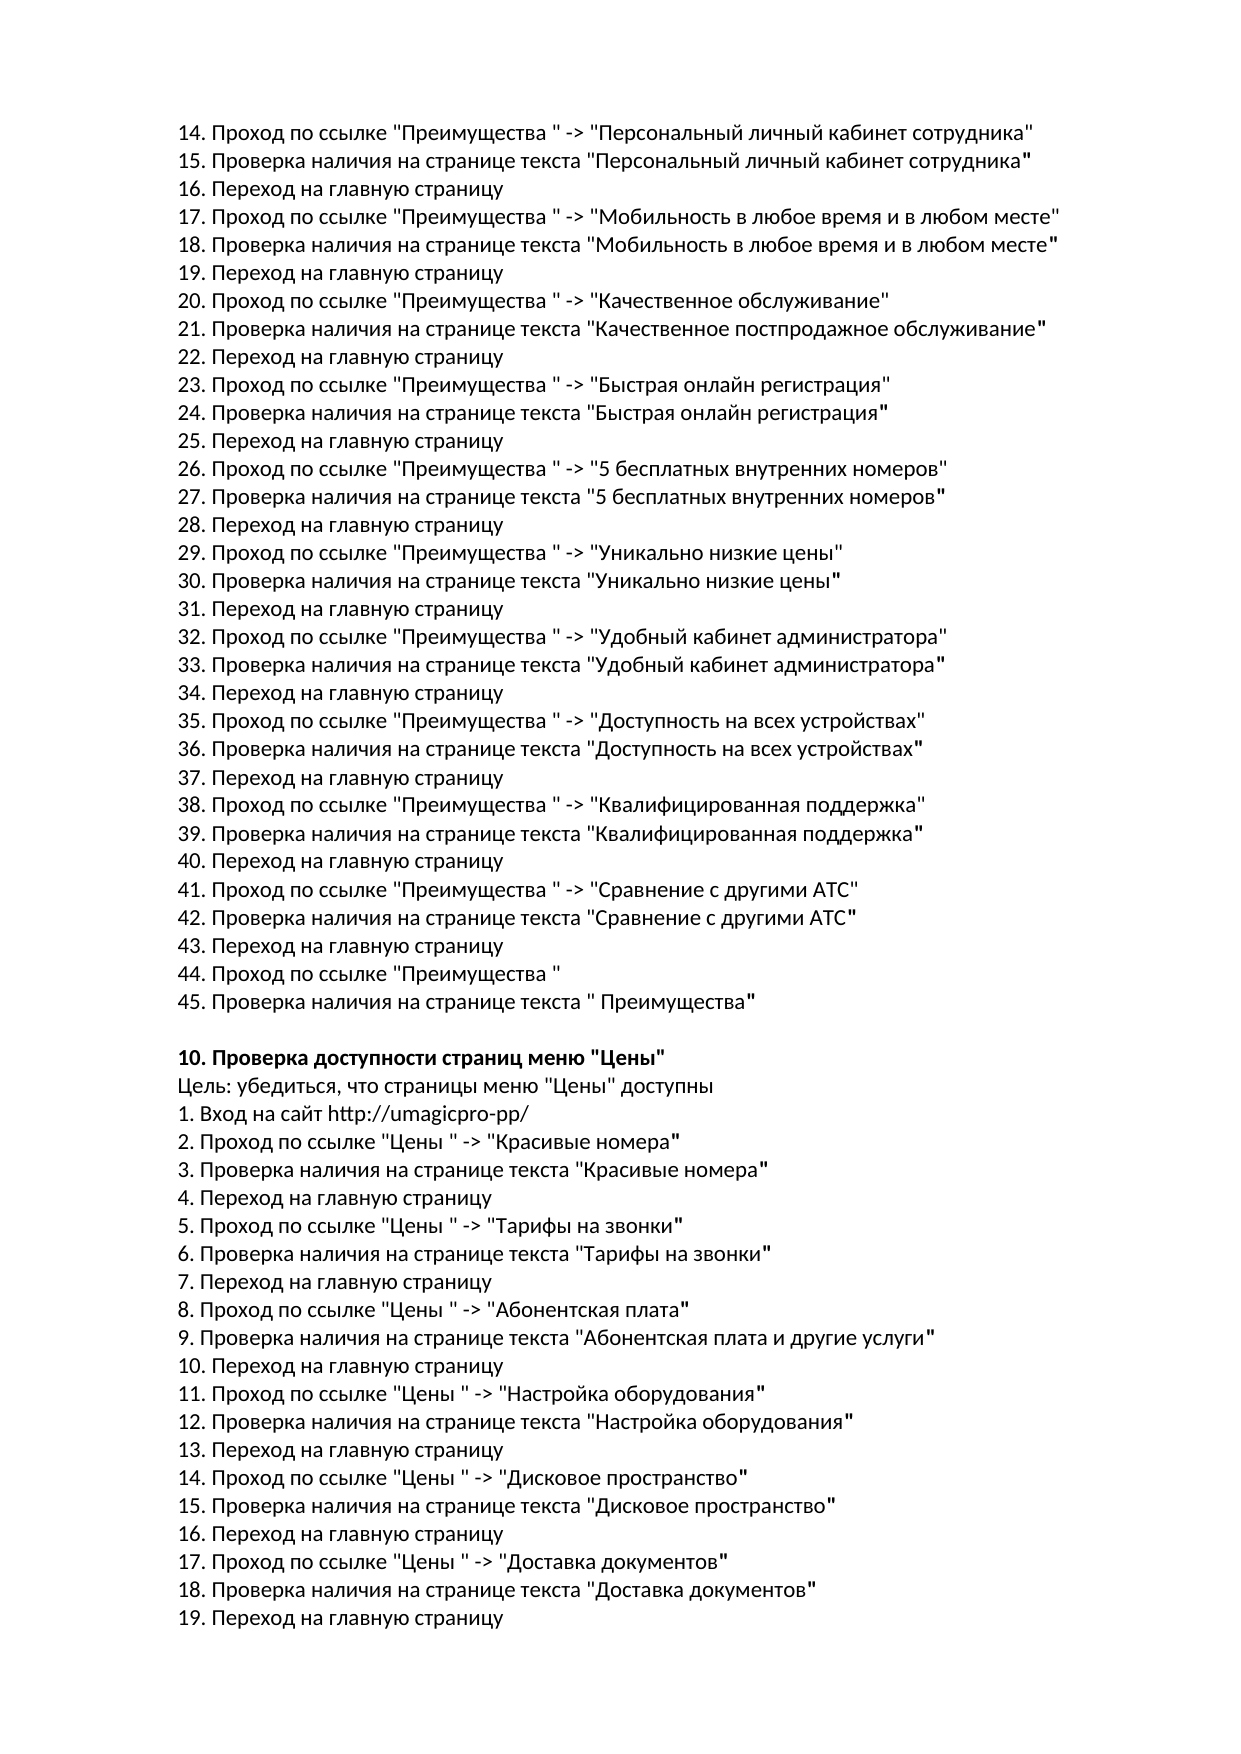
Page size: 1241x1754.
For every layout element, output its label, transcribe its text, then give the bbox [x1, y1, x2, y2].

text 18. Проверка наличия на странице текста "Мобильность в любое время и в любом месте" [177, 230, 1152, 258]
text 19. Переход на главную страницу [177, 258, 1152, 286]
text 4. Переход на главную страницу [177, 1183, 1152, 1211]
text 12. Проверка наличия на странице текста "Настройка оборудования" [177, 1407, 1152, 1435]
text 43. Переход на главную страницу [177, 931, 1152, 959]
text 15. Проверка наличия на странице текста "Дисковое пространство" [177, 1491, 1152, 1519]
text 17. Проход по ссылке "Цены " -> "Доставка документов" [177, 1547, 1152, 1575]
text 3. Проверка наличия на странице текста "Красивые номера" [177, 1155, 1152, 1183]
text 11. Проход по ссылке "Цены " -> "Настройка оборудования" [177, 1379, 1152, 1407]
text 19. Переход на главную страницу [177, 1603, 1152, 1631]
text 10. Переход на главную страницу [177, 1351, 1152, 1379]
text 6. Проверка наличия на странице текста "Тарифы на звонки" [177, 1239, 1152, 1267]
text 13. Переход на главную страницу [177, 1435, 1152, 1463]
text 17. Проход по ссылке "Преимущества " -> "Мобильность в любое время и в любом месте" [177, 202, 1152, 230]
text 28. Переход на главную страницу [177, 510, 1152, 538]
text 18. Проверка наличия на странице текста "Доставка документов" [177, 1575, 1152, 1603]
text 38. Проход по ссылке "Преимущества " -> "Квалифицированная поддержка" [177, 791, 1152, 819]
text 42. Проверка наличия на странице текста "Сравнение с другими АТС" [177, 903, 1152, 931]
text 15. Проверка наличия на странице текста "Персональный личный кабинет сотрудника" [177, 146, 1152, 174]
text 37. Переход на главную страницу [177, 763, 1152, 791]
text 5. Проход по ссылке "Цены " -> "Тарифы на звонки" [177, 1211, 1152, 1239]
text 40. Переход на главную страницу [177, 847, 1152, 875]
text 35. Проход по ссылке "Преимущества " -> "Доступность на всех устройствах" [177, 707, 1152, 734]
text 36. Проверка наличия на странице текста "Доступность на всех устройствах" [177, 734, 1152, 763]
text 31. Переход на главную страницу [177, 594, 1152, 622]
text 33. Проверка наличия на странице текста "Удобный кабинет администратора" [177, 651, 1152, 678]
text 7. Переход на главную страницу [177, 1267, 1152, 1295]
text 34. Переход на главную страницу [177, 678, 1152, 707]
text 22. Переход на главную страницу [177, 342, 1152, 370]
text 8. Проход по ссылке "Цены " -> "Абонентская плата" [177, 1295, 1152, 1323]
text 24. Проверка наличия на странице текста "Быстрая онлайн регистрация" [177, 398, 1152, 426]
text 2. Проход по ссылке "Цены " -> "Красивые номера" [177, 1127, 1152, 1155]
text 39. Проверка наличия на странице текста "Квалифицированная поддержка" [177, 819, 1152, 847]
text 14. Проход по ссылке "Преимущества " -> "Персональный личный кабинет сотрудника" [177, 118, 1152, 146]
text 9. Проверка наличия на странице текста "Абонентская плата и другие услуги" [177, 1323, 1152, 1351]
text 41. Проход по ссылке "Преимущества " -> "Сравнение с другими АТС" [177, 875, 1152, 903]
text 32. Проход по ссылке "Преимущества " -> "Удобный кабинет администратора" [177, 622, 1152, 651]
text 1. Вход на сайт http://umagicpro-pp/ [177, 1099, 1152, 1127]
text 21. Проверка наличия на странице текста "Качественное постпродажное обслуживание" [177, 314, 1152, 342]
text 45. Проверка наличия на странице текста " Преимущества" [177, 987, 1152, 1015]
text 27. Проверка наличия на странице текста "5 бесплатных внутренних номеров" [177, 482, 1152, 510]
text 44. Проход по ссылке "Преимущества " [177, 959, 1152, 987]
text 23. Проход по ссылке "Преимущества " -> "Быстрая онлайн регистрация" [177, 370, 1152, 398]
text 20. Проход по ссылке "Преимущества " -> "Качественное обслуживание" [177, 286, 1152, 314]
text 16. Переход на главную страницу [177, 1519, 1152, 1547]
text 30. Проверка наличия на странице текста "Уникально низкие цены" [177, 566, 1152, 594]
text 25. Переход на главную страницу [177, 426, 1152, 454]
text 26. Проход по ссылке "Преимущества " -> "5 бесплатных внутренних номеров" [177, 454, 1152, 482]
text 29. Проход по ссылке "Преимущества " -> "Уникально низкие цены" [177, 538, 1152, 566]
text 16. Переход на главную страницу [177, 174, 1152, 202]
text Цель: убедиться, что страницы меню "Цены" доступны [177, 1071, 1152, 1099]
text 14. Проход по ссылке "Цены " -> "Дисковое пространство" [177, 1463, 1152, 1491]
text 10. Проверка доступности страниц меню "Цены" [177, 1043, 1152, 1071]
